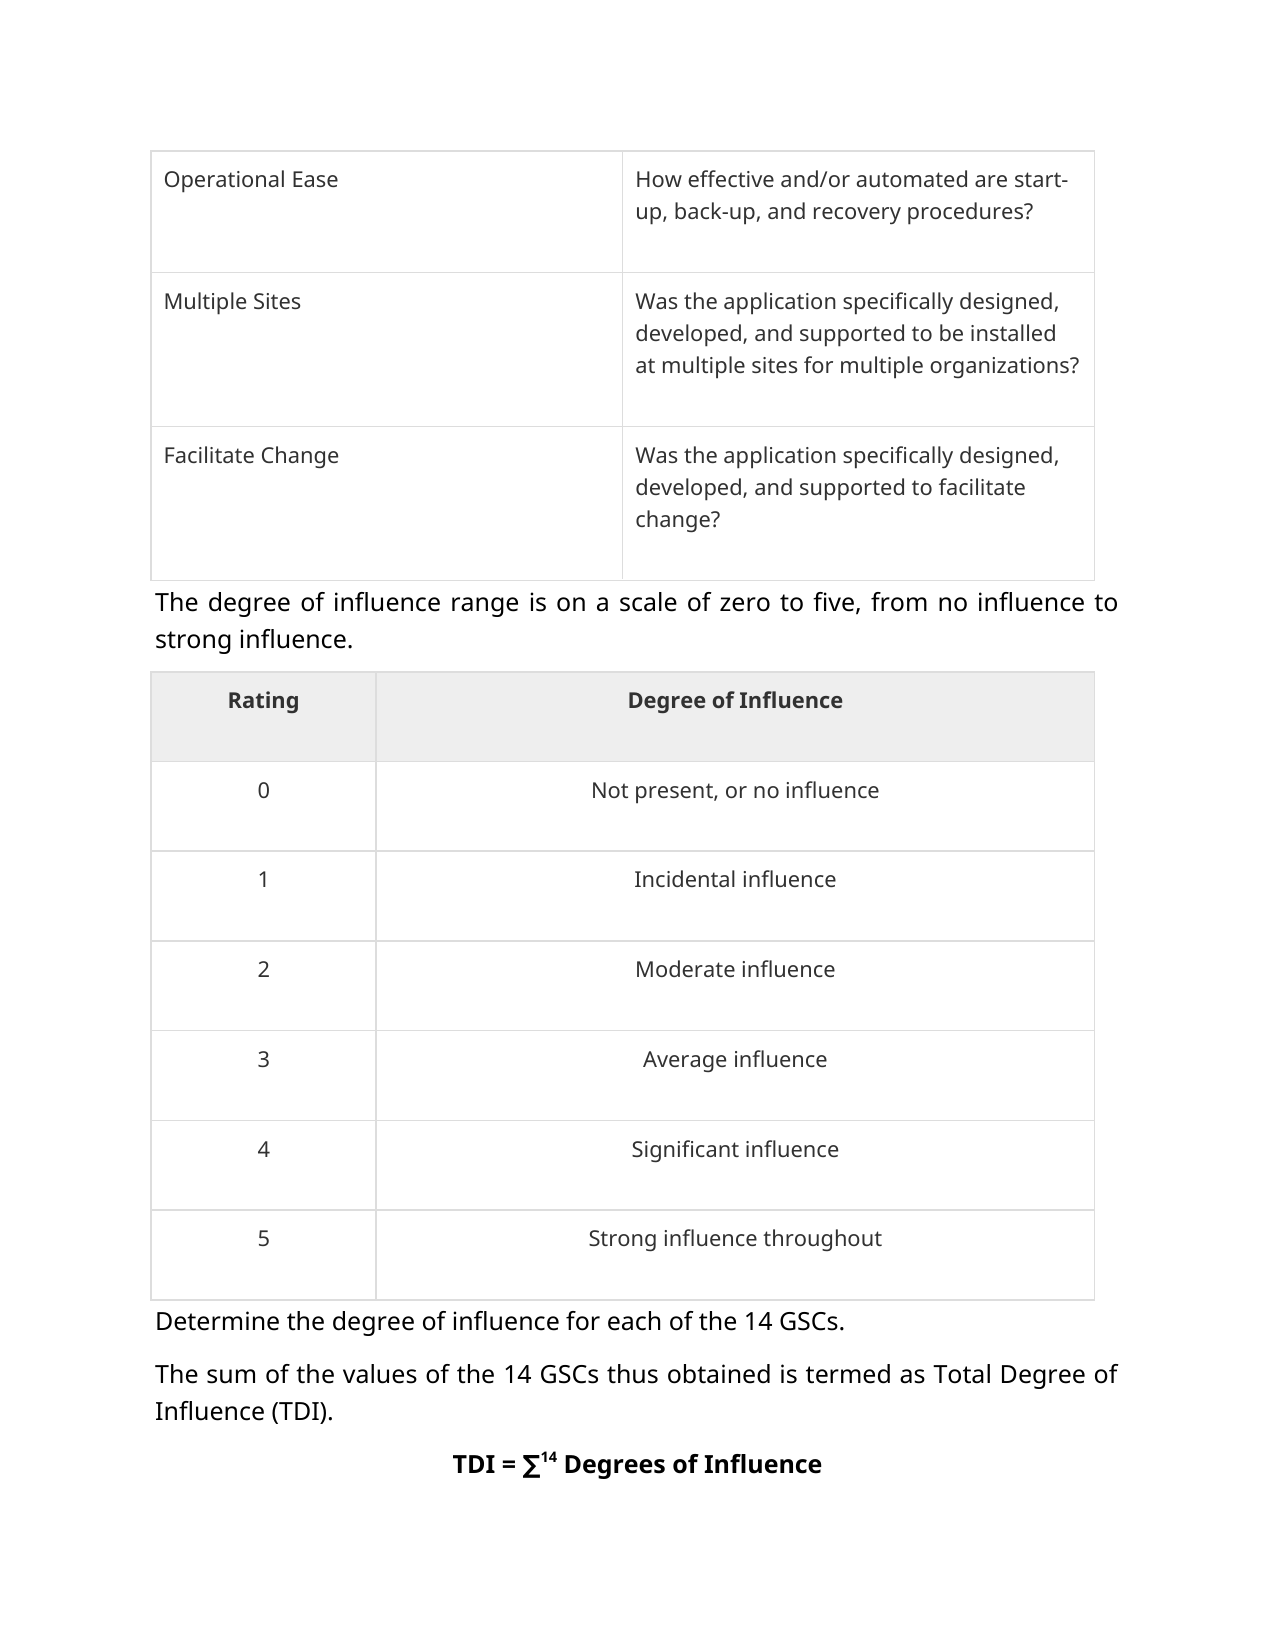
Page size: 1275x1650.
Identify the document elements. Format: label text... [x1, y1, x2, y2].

table_cell Not present, or no influence [377, 762, 1094, 850]
table_cell Was the application specifically designed, developed, and supported to be installed at multiple sites for multiple organizations? [623, 273, 1094, 426]
table_header Degree of Influence [377, 673, 1094, 761]
table_cell 1 [152, 852, 375, 940]
text TDI = ∑14 Degrees of Influence [155, 1443, 1120, 1480]
table_cell 0 [152, 762, 375, 850]
table_cell 4 [152, 1121, 375, 1209]
table_cell Facilitate Change [152, 427, 622, 579]
table_cell 2 [152, 942, 375, 1030]
table_cell 3 [152, 1031, 375, 1119]
table_cell Significant influence [377, 1121, 1094, 1209]
table_cell 5 [152, 1211, 375, 1299]
table_cell Was the application specifically designed, developed, and supported to facilitate change? [623, 427, 1094, 579]
table_cell Multiple Sites [152, 273, 622, 426]
table_header Rating [152, 673, 375, 761]
table_cell Incidental influence [377, 852, 1094, 940]
table_cell Average influence [377, 1031, 1094, 1119]
table_cell Strong influence throughout [377, 1211, 1094, 1299]
table_cell How effective and/or automated are start-up, back-up, and recovery procedures? [623, 152, 1094, 272]
text The degree of influence range is on a scale of zero to five, from no influence to strong influence. [155, 581, 1120, 656]
table_cell Moderate influence [377, 942, 1094, 1030]
text Determine the degree of influence for each of the 14 GSCs. [155, 1300, 1120, 1338]
text The sum of the values of the 14 GSCs thus obtained is termed as Total Degree of Influence (TDI). [155, 1353, 1120, 1428]
table_cell Operational Ease [152, 152, 622, 272]
